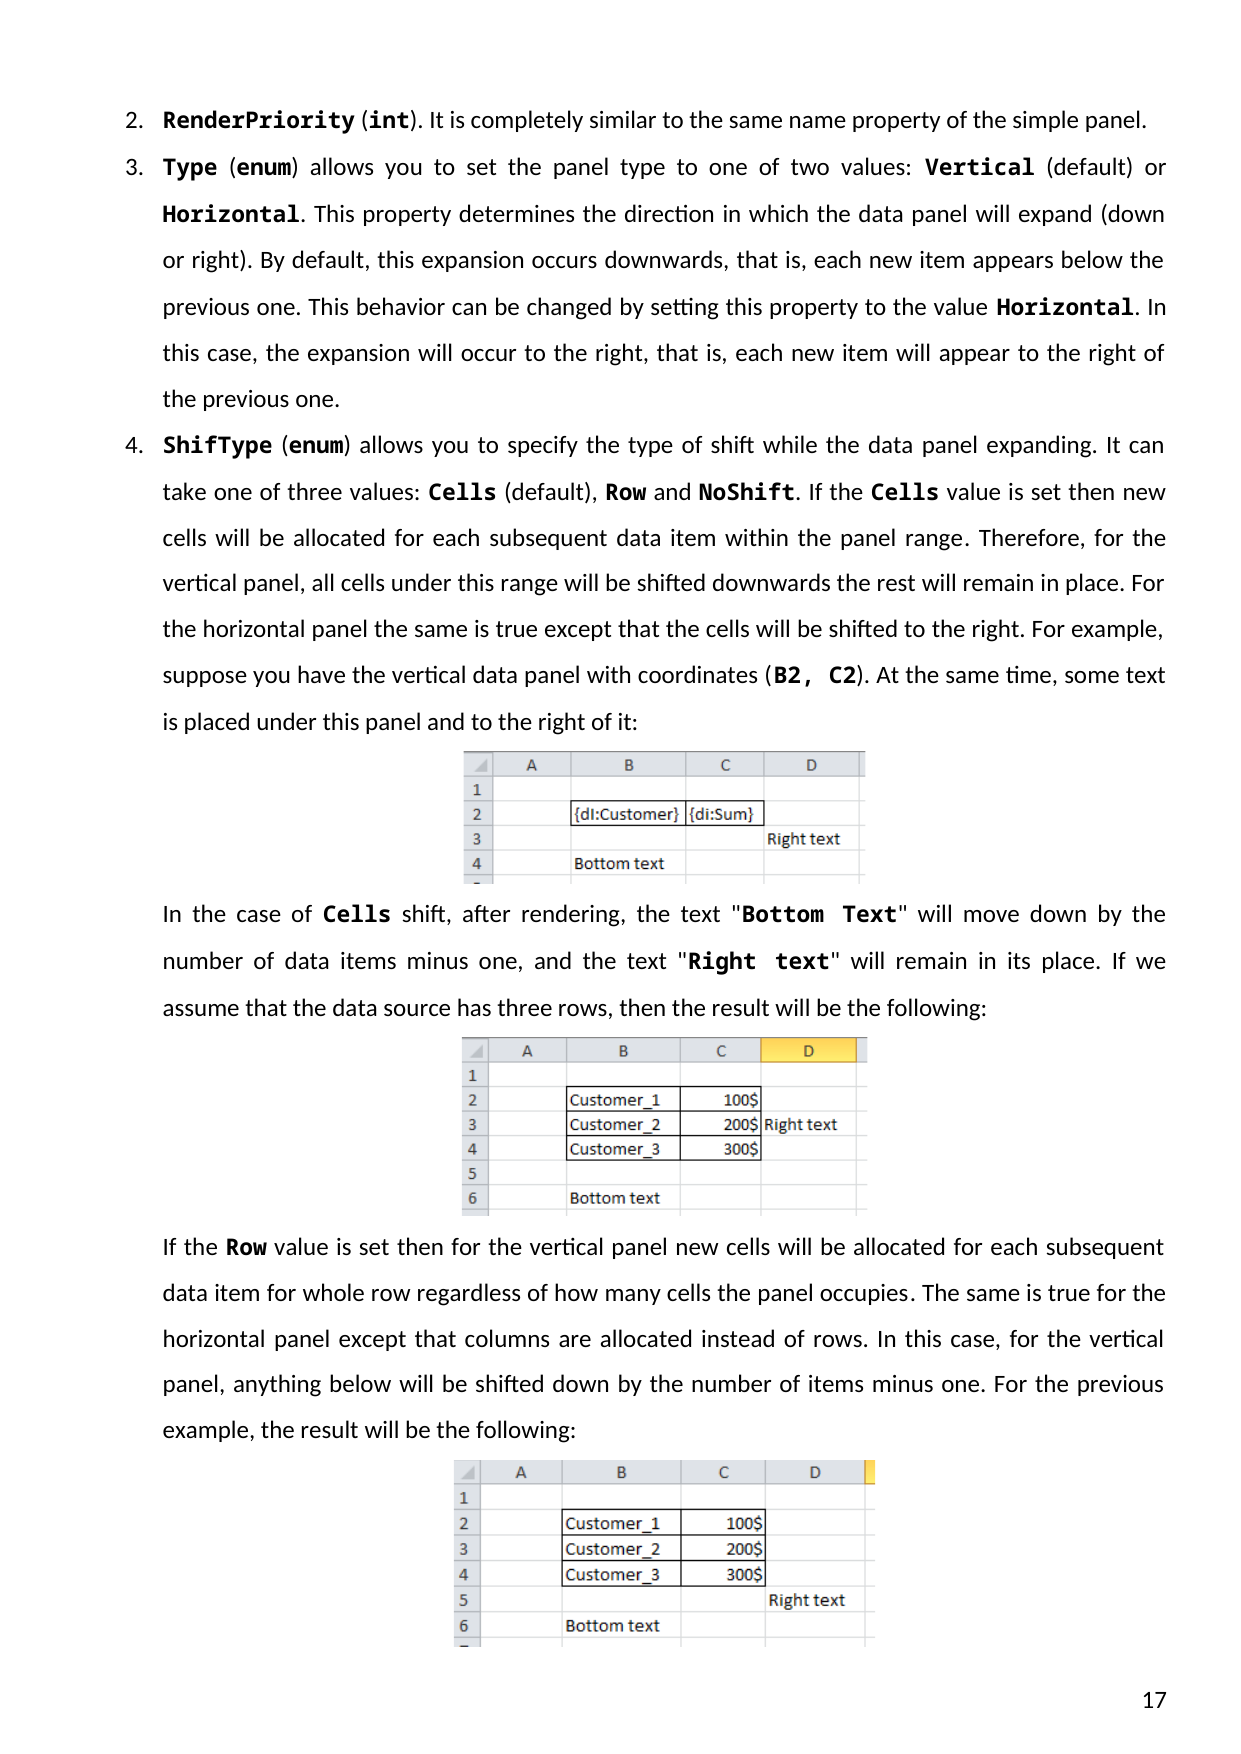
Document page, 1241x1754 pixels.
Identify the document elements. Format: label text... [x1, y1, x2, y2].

picture [461, 1037, 868, 1216]
list ShifType (enum) allows you to specify the type of shift while the data panel expanding. It can take one of three values: Cells (default), Row and NoShift. If the Cells value is set then new cells will be allocated for each subsequent data item within the panel range. Therefore, for the vertical panel, all cells under this range will be shifted downwards the rest will remain in place. For the horizontal panel the same is true except that the cells will be shifted to the right. For example, suppose you have the vertical data panel with coordinates (B2, C2). At the same time, some text is placed under this panel and to the right of it: [125, 428, 1167, 736]
picture [453, 1460, 876, 1647]
picture [463, 751, 866, 884]
list RenderPriority (int). It is completely similar to the same name property of the simple panel. [125, 104, 1167, 136]
list Type (enum) allows you to set the panel type to one of two values: Vertical (default) or Horizontal. This property determines the direction in which the data panel will expand (down or right). By default, this expansion occurs downwards, that is, each new item appears below the previous one. This behavior can be changed by setting this property to the value Horizontal. In this case, the expansion will occur to the right, that is, each new item will appear to the right of the previous one. [125, 151, 1167, 413]
list If the Row value is set then for the vertical panel new cells will be allocated for each subsequent data item for whole row regardless of how many cells the panel occupies. The same is true for the horizontal panel except that columns are allocated instead of rows. In this case, for the vertical panel, anything below will be shifted down by the number of items minus one. For the previous example, the result will be the following: [162, 1231, 1167, 1445]
list In the case of Cells shift, after rendering, the text "Bottom Text" will move down by the number of data items minus one, and the text "Right text" will remain in its place. If we assume that the data source has three rows, then the result will be the following: [162, 898, 1167, 1022]
